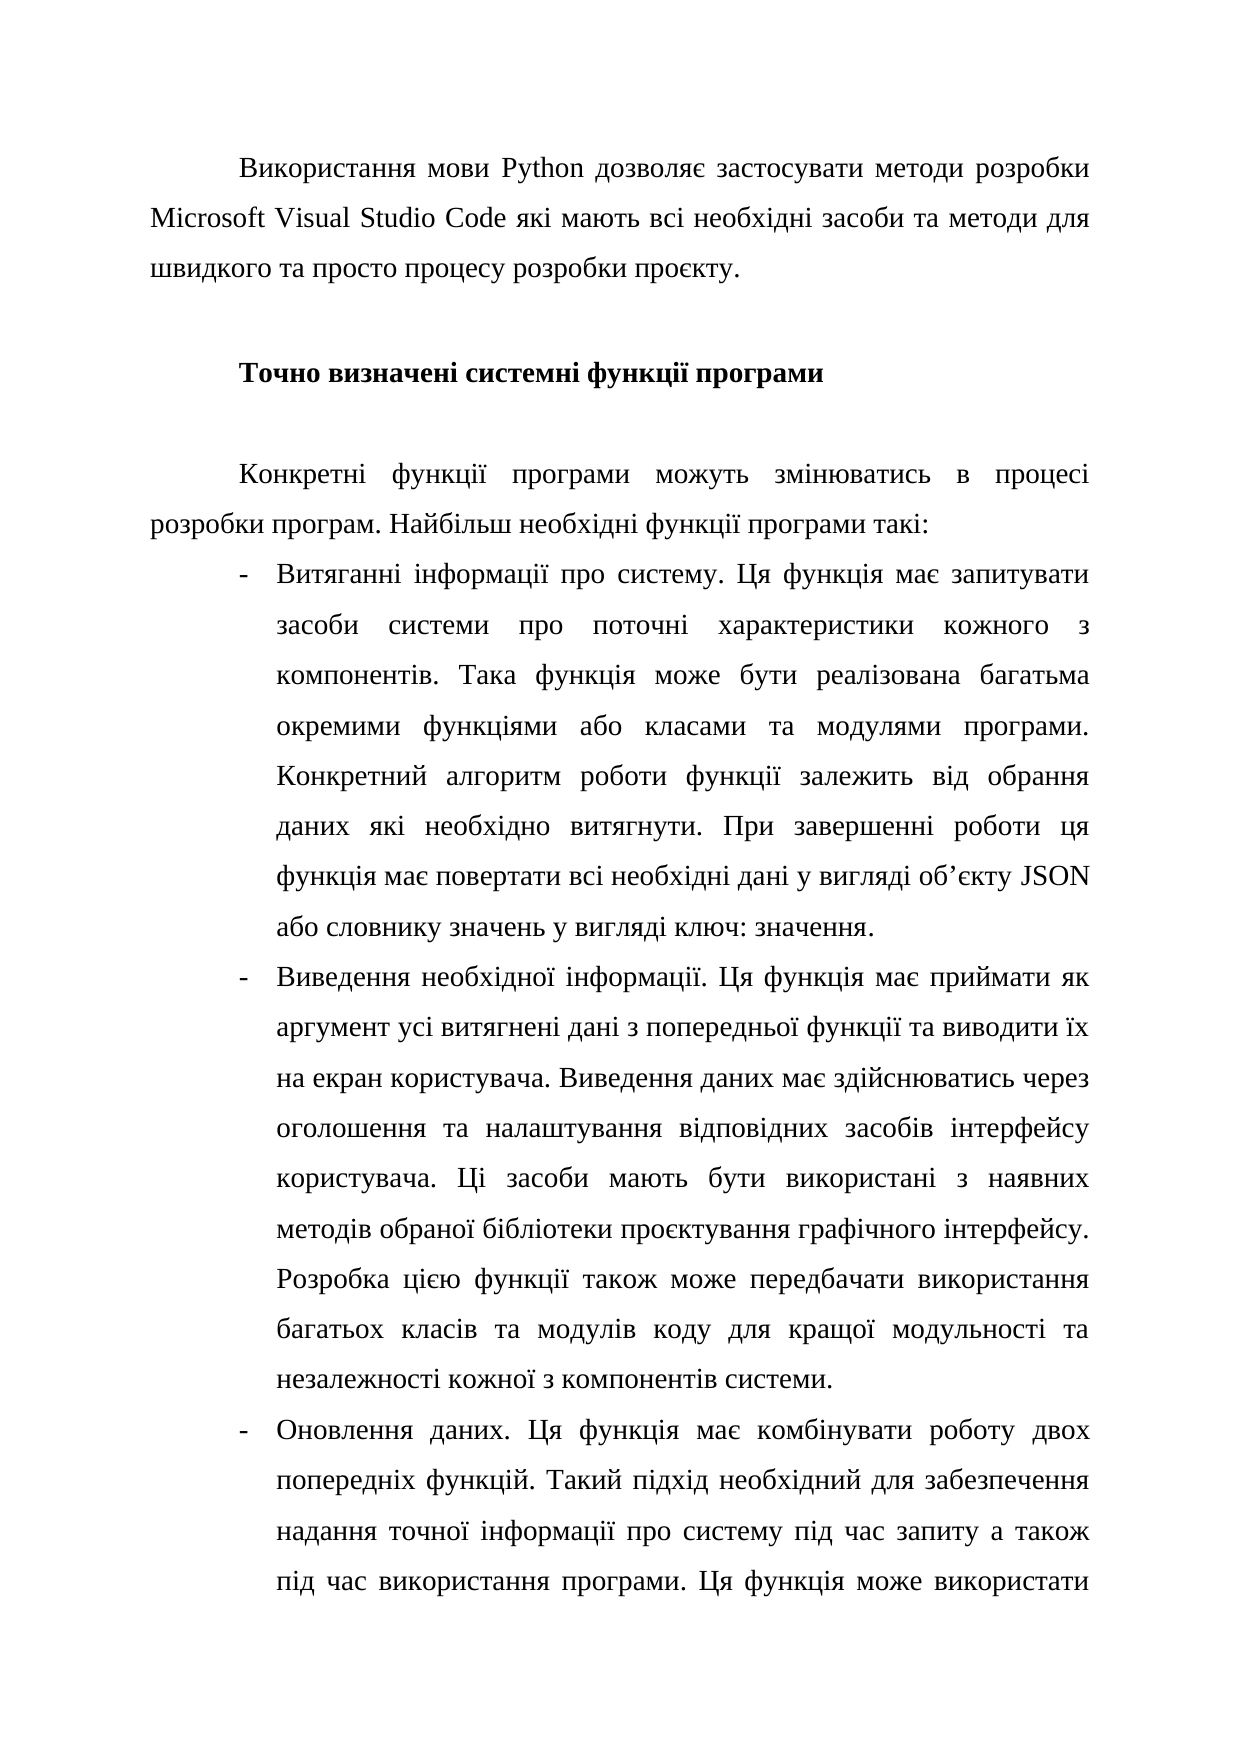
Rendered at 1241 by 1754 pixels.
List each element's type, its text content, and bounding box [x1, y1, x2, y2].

text Конкретні функції програми можуть змінюватись в процесі розробки програм. Найбільш необхідні функції програми такі: [150, 456, 1090, 540]
text Використання мови Python дозволяє застосувати методи розробки Microsoft Visual Studio Code які мають всі необхідні засоби та методи для швидкого та просто процесу розробки проєкту. [150, 150, 1090, 284]
list Виведення необхідної інформації. Ця функція має приймати як аргумент усі витягнені дані з попередньої функції та виводити їх на екран користувача. Виведення даних має здійснюватись через оголошення та налаштування відповідних засобів інтерфейсу користувача. Ці засоби мають бути використані з наявних методів обраної бібліотеки проєктування графічного інтерфейсу. Розробка цією функції також може передбачати використання багатьох класів та модулів коду для кращої модульності та незалежності кожної з компонентів системи. [239, 959, 1090, 1395]
text Точно визначені системні функції програми [150, 355, 1090, 389]
list Витяганні інформації про систему. Ця функція має запитувати засоби системи про поточні характеристики кожного з компонентів. Така функція може бути реалізована багатьма окремими функціями або класами та модулями програми. Конкретний алгоритм роботи функції залежить від обрання даних які необхідно витягнути. При завершенні роботи ця функція має повертати всі необхідні дані у вигляді об’єкту JSON або словнику значень у вигляді ключ: значення. [239, 557, 1090, 942]
